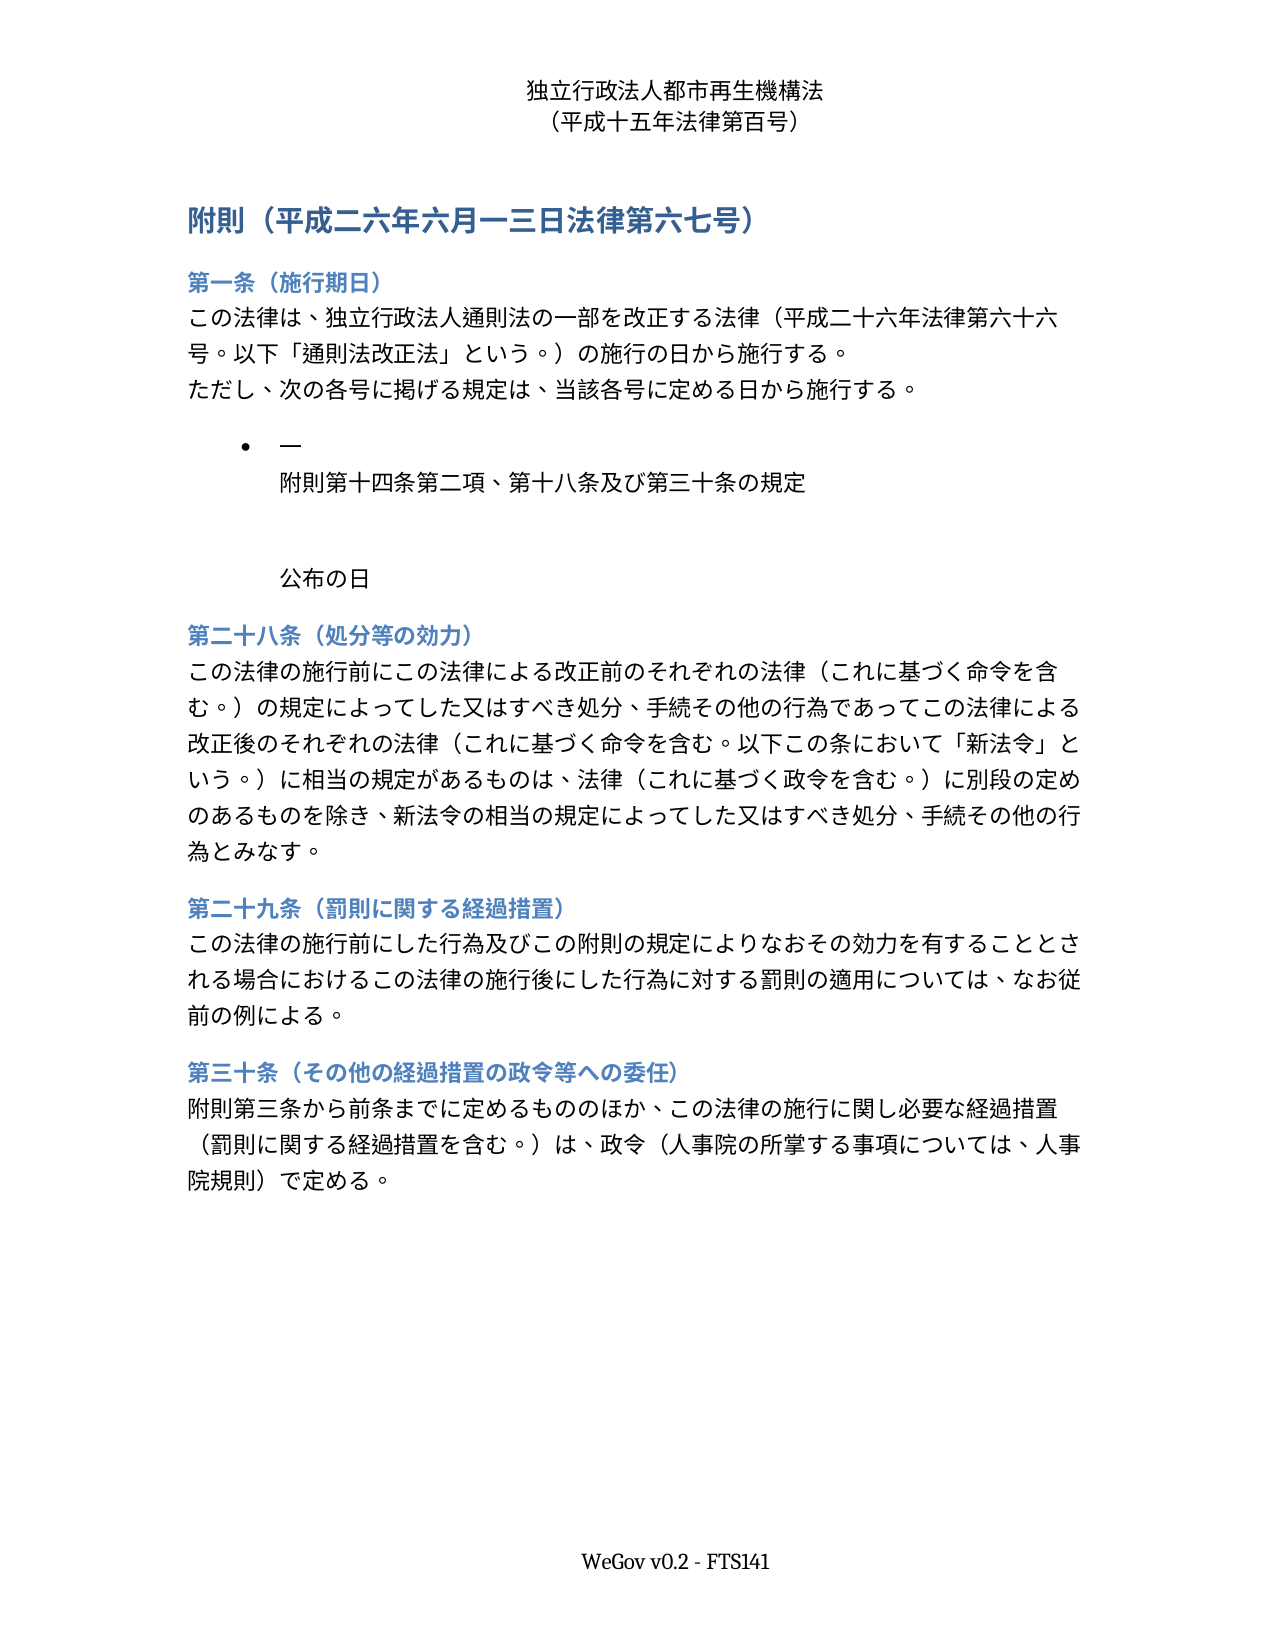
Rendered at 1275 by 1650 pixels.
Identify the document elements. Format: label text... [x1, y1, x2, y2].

text 附則第三条から前条までに定めるもののほか、この法律の施行に関し必要な経過措置（罰則に関する経過措置を含む。）は、政令（人事院の所掌する事項については、人事院規則）で定める。 [187, 1093, 1087, 1196]
subtitle 第二十八条（処分等の効力） [187, 620, 1087, 651]
subtitle 附則（平成二六年六月一三日法律第六七号） [187, 200, 1087, 240]
list 一 附則第十四条第二項、第十八条及び第三十条の規定 公布の日 [242, 431, 1087, 594]
subtitle 第一条（施行期日） [187, 266, 1087, 298]
subtitle 第二十九条（罰則に関する経過措置） [187, 892, 1087, 924]
text この法律は、独立行政法人通則法の一部を改正する法律（平成二十六年法律第六十六号。以下「通則法改正法」という。）の施行の日から施行する。 ただし、次の各号に掲げる規定は、当該各号に定める日から施行する。 [187, 302, 1087, 406]
text この法律の施行前にした行為及びこの附則の規定によりなおその効力を有することとされる場合におけるこの法律の施行後にした行為に対する罰則の適用については、なお従前の例による。 [187, 928, 1087, 1032]
text この法律の施行前にこの法律による改正前のそれぞれの法律（これに基づく命令を含む。）の規定によってした又はすべき処分、手続その他の行為であってこの法律による改正後のそれぞれの法律（これに基づく命令を含む。以下この条において「新法令」という。）に相当の規定があるものは、法律（これに基づく政令を含む。）に別段の定めのあるものを除き、新法令の相当の規定によってした又はすべき処分、手続その他の行為とみなす。 [187, 656, 1087, 867]
subtitle 第三十条（その他の経過措置の政令等への委任） [187, 1057, 1087, 1088]
